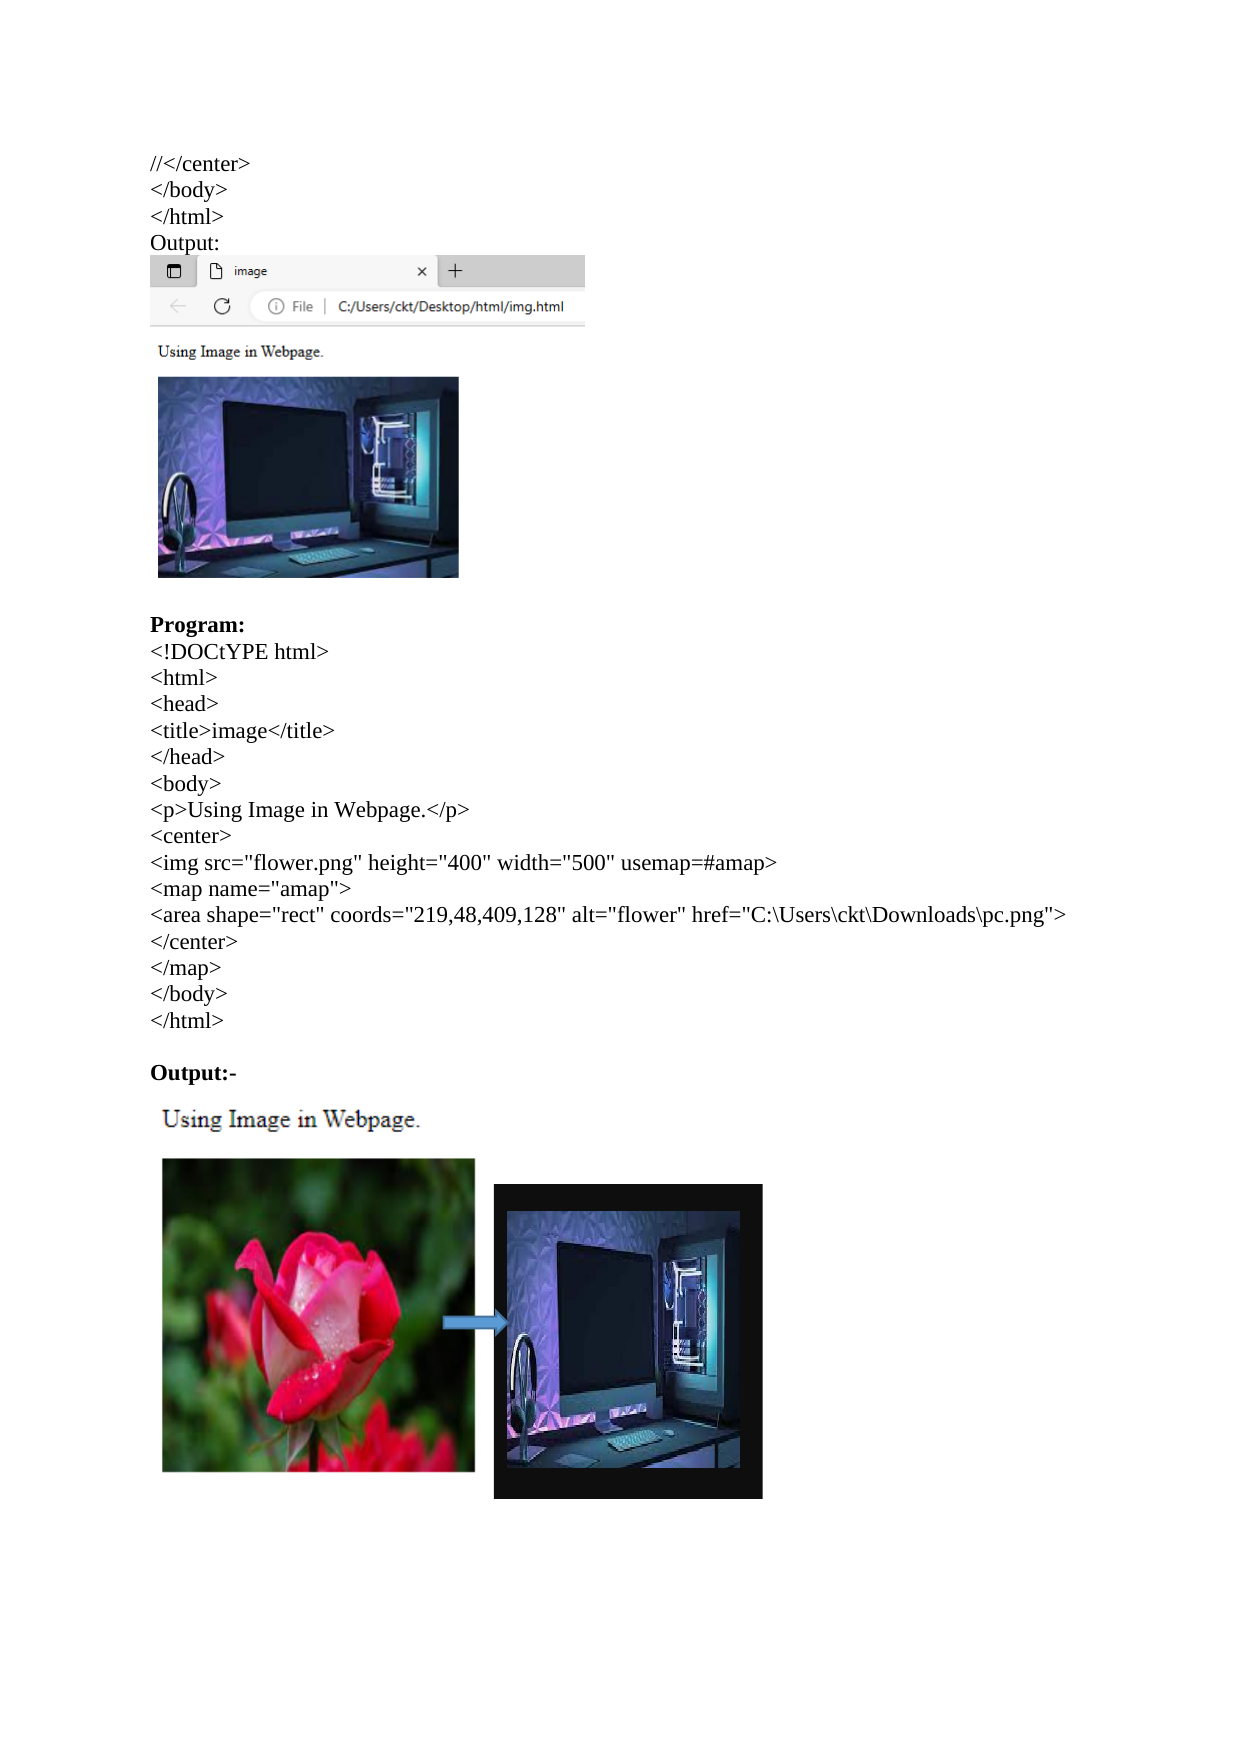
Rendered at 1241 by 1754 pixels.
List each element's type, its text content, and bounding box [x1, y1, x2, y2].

text </body> [150, 980, 1090, 1007]
text </html> [150, 203, 1090, 229]
text Output: [150, 229, 1090, 255]
text </head> [150, 743, 1090, 769]
text <head> [150, 691, 1090, 717]
text Output:- [150, 1059, 1090, 1086]
text <body> [150, 769, 1090, 796]
text <!DOCtYPE html> [150, 638, 1090, 664]
text </map> [150, 954, 1090, 980]
text </center> [150, 928, 1090, 954]
picture [150, 255, 585, 586]
text //</center> [150, 150, 1090, 176]
picture [150, 1085, 763, 1499]
text </html> [150, 1007, 1090, 1033]
text </body> [150, 176, 1090, 203]
text Program: [150, 611, 1090, 638]
text <html> [150, 664, 1090, 691]
text <p>Using Image in Webpage.</p> [150, 796, 1090, 822]
text <area shape="rect" coords="219,48,409,128" alt="flower" href="C:\Users\ckt\Downloads\pc.png"> [150, 901, 1090, 928]
text <title>image</title> [150, 717, 1090, 743]
text <map name="amap"> [150, 875, 1090, 901]
text <center> [150, 822, 1090, 849]
text <img src="flower.png" height="400" width="500" usemap=#amap> [150, 849, 1090, 875]
